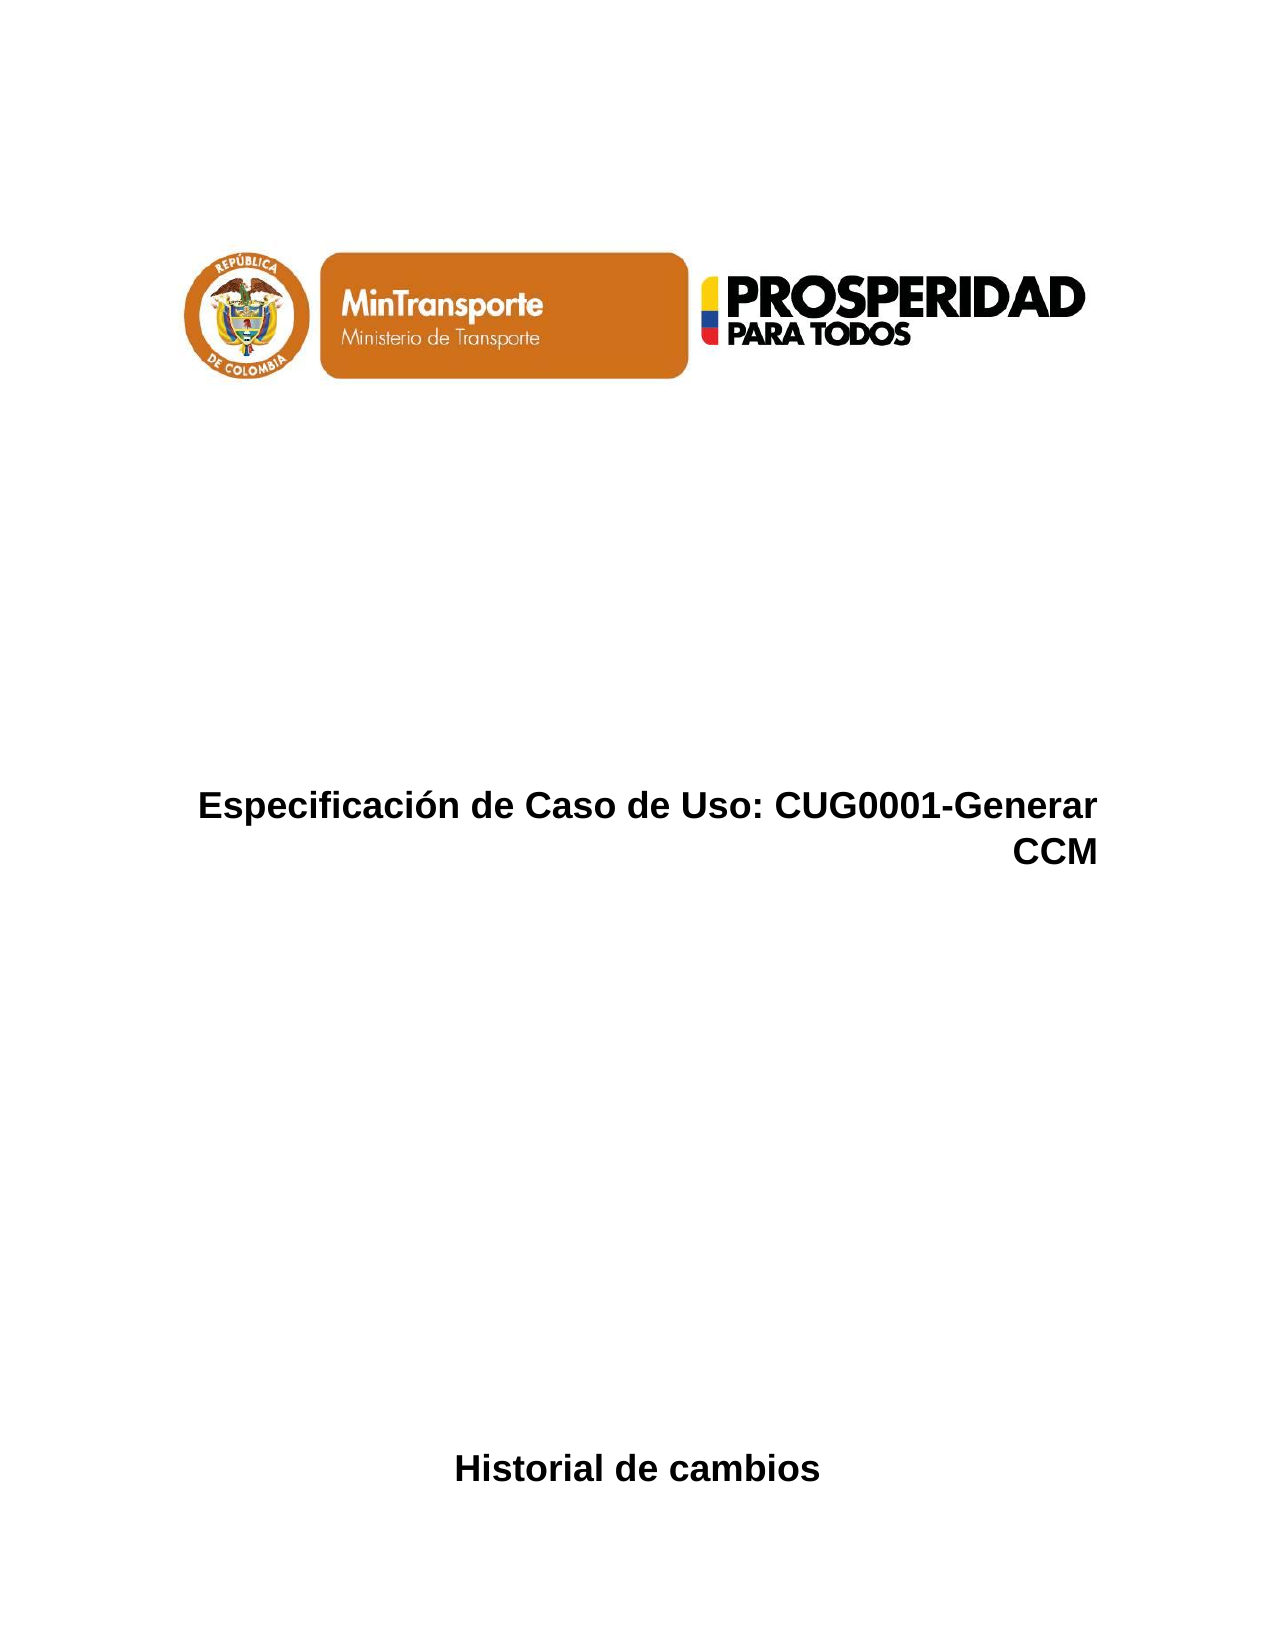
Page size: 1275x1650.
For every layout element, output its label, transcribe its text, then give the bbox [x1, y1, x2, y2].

text Historial de cambios [177, 1447, 1098, 1490]
picture [177, 241, 1098, 439]
text Especificación de Caso de Uso: CUG0001-Generar CCM [177, 783, 1098, 873]
